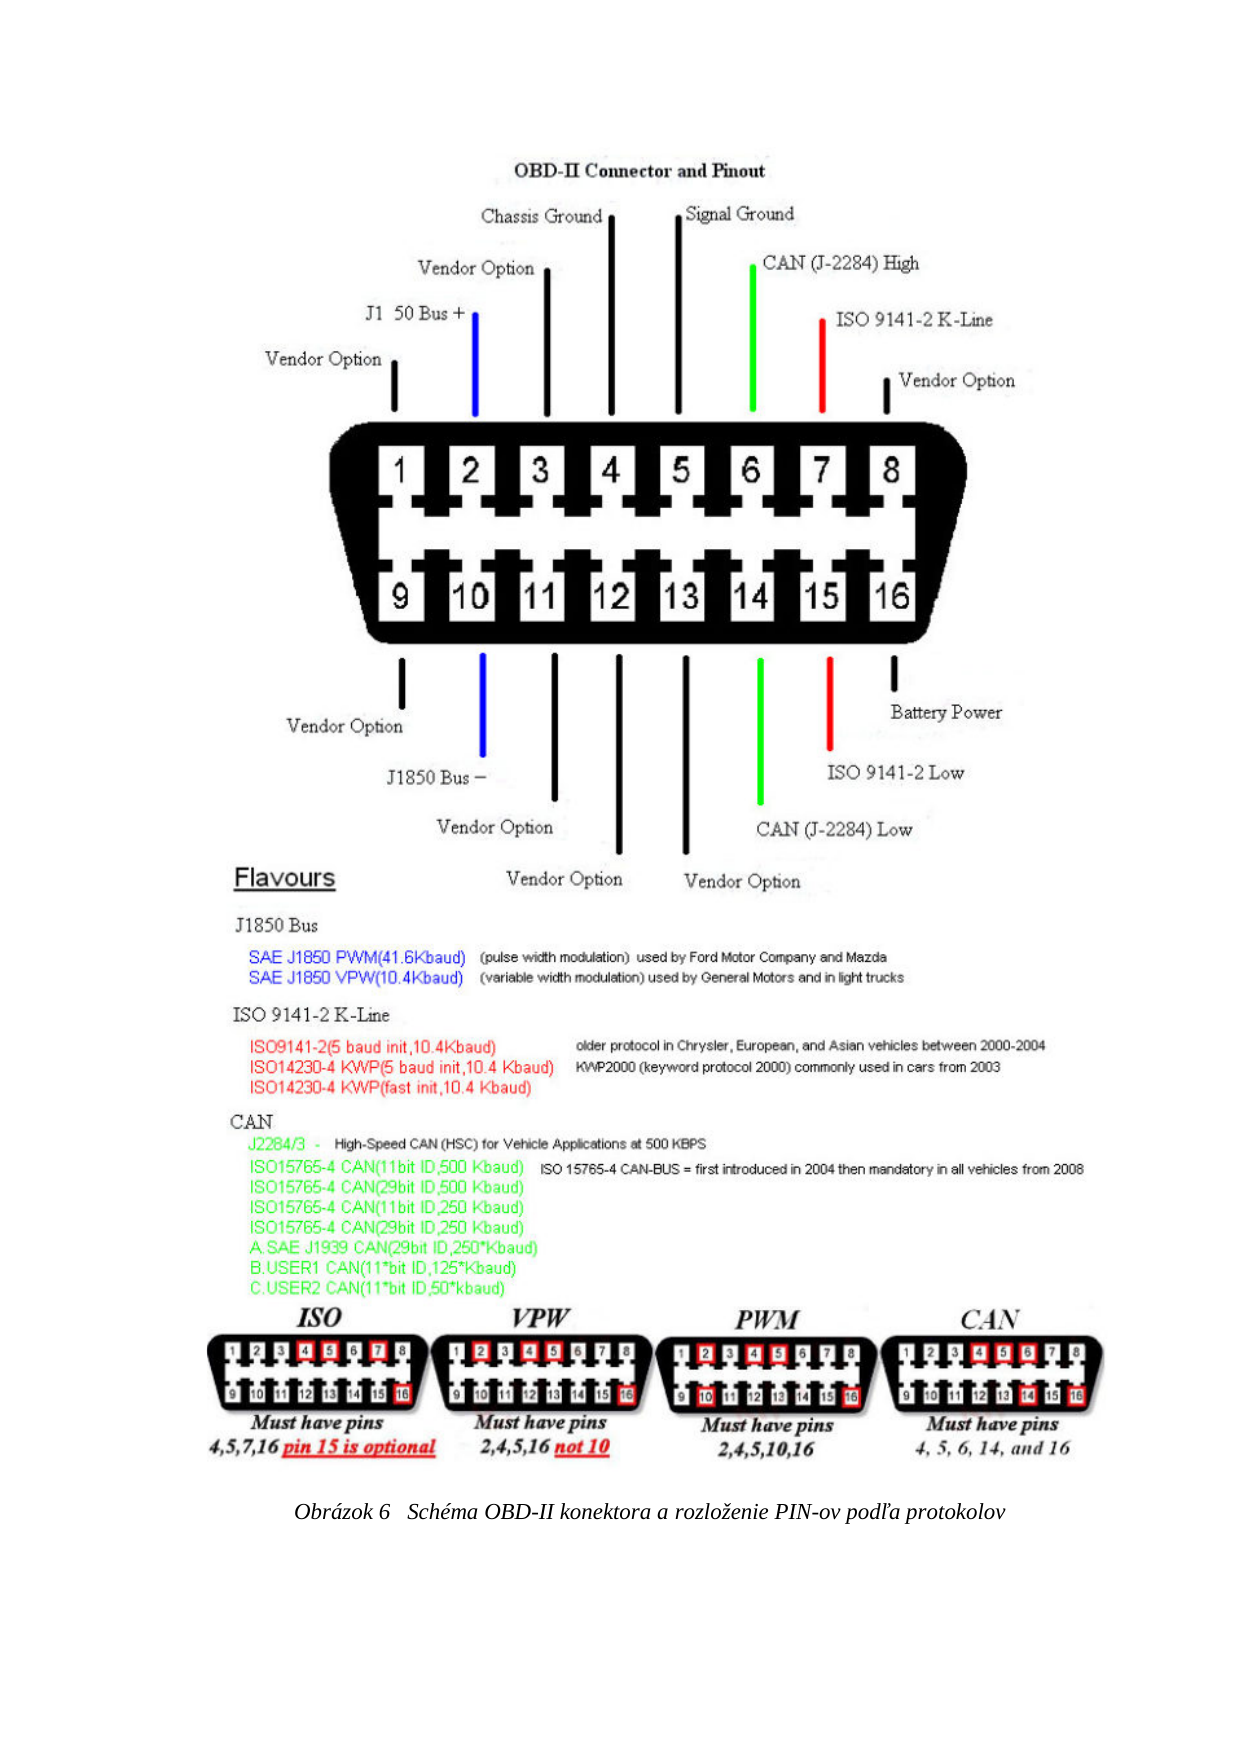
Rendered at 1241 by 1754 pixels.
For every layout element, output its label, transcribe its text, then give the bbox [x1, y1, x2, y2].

picture [206, 147, 1111, 1472]
